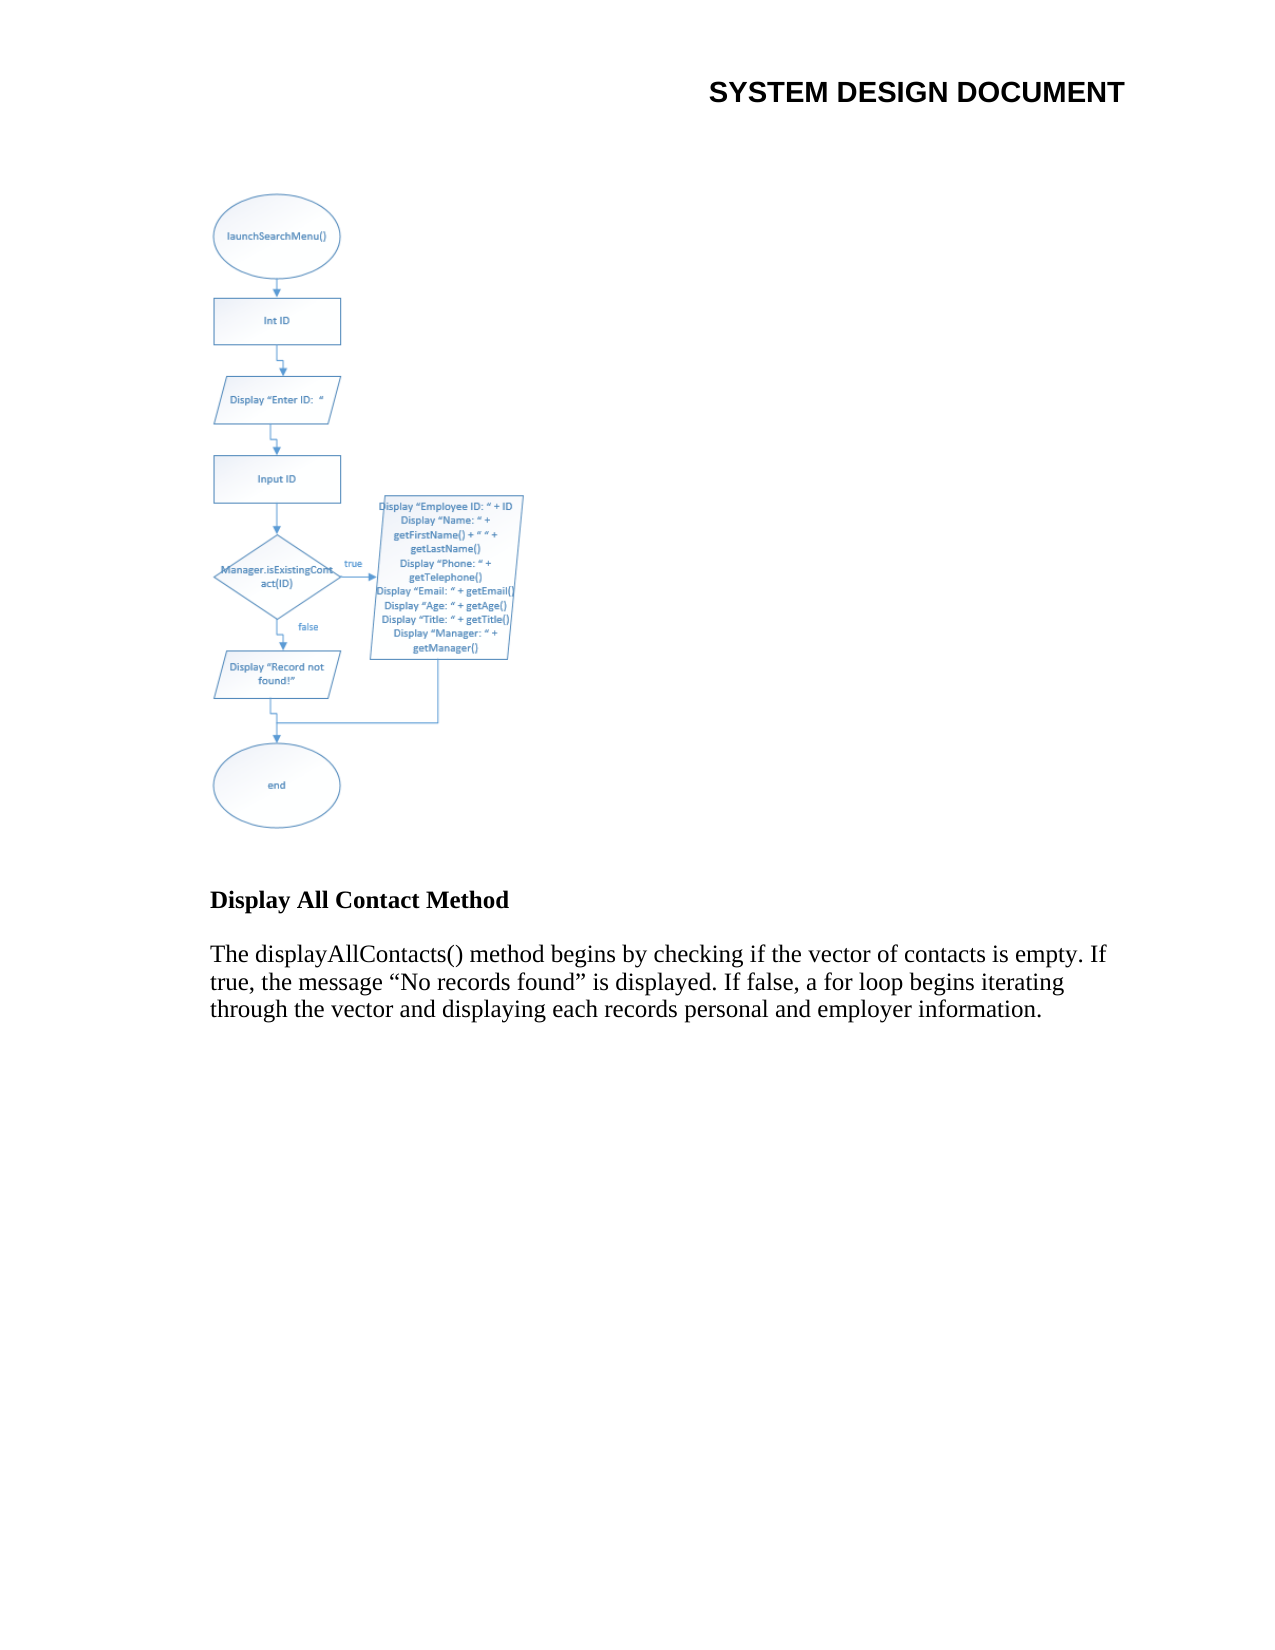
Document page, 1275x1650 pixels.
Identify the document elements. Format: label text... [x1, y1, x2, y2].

text The displayAllContacts() method begins by checking if the vector of contacts is empty. If true, the message “No records found” is displayed. If false, a for loop begins iterating through the vector and displaying each records personal and employer information. [210, 941, 1125, 1022]
text Display All Contact Method [210, 887, 1125, 914]
picture [205, 191, 538, 833]
